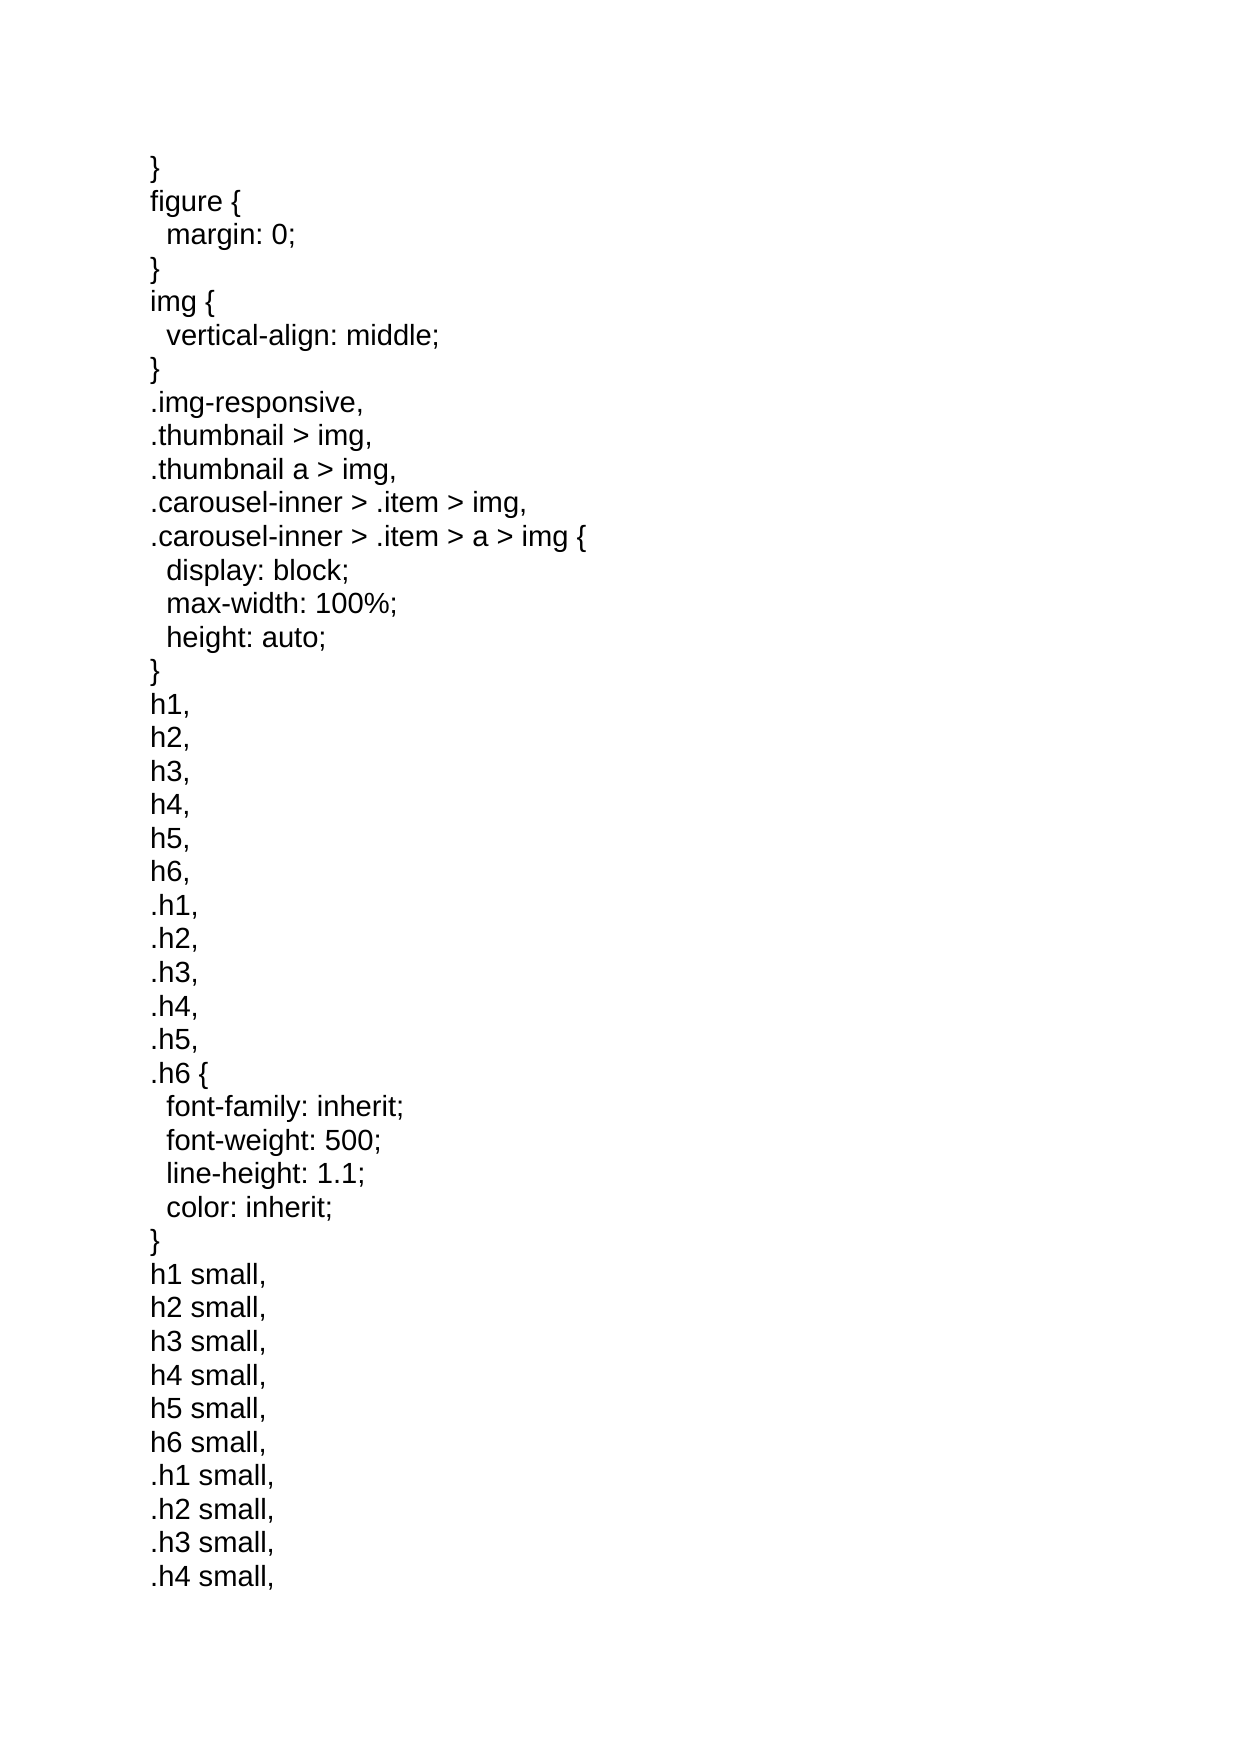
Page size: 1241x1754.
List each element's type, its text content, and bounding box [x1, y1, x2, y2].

text h1, [150, 687, 1090, 720]
text vertical-align: middle; [150, 318, 1090, 351]
text color: inherit; [150, 1190, 1090, 1223]
text .h6 { [150, 1056, 1090, 1089]
text .thumbnail a > img, [150, 452, 1090, 485]
text } [150, 351, 1090, 385]
text figure { [150, 183, 1090, 217]
text .carousel-inner > .item > img, [150, 485, 1090, 519]
text .h1 small, [150, 1458, 1090, 1492]
text .h3, [150, 955, 1090, 988]
text } [150, 653, 1090, 687]
text h4, [150, 787, 1090, 821]
text .thumbnail > img, [150, 418, 1090, 452]
text display: block; [150, 552, 1090, 586]
text .h2, [150, 921, 1090, 955]
text h4 small, [150, 1357, 1090, 1391]
text .carousel-inner > .item > a > img { [150, 519, 1090, 552]
text font-weight: 500; [150, 1123, 1090, 1156]
text .h4, [150, 988, 1090, 1022]
text height: auto; [150, 619, 1090, 653]
text font-family: inherit; [150, 1089, 1090, 1123]
text } [150, 150, 1090, 183]
text h2 small, [150, 1290, 1090, 1324]
text .h1, [150, 888, 1090, 921]
text h6 small, [150, 1424, 1090, 1458]
text h2, [150, 720, 1090, 754]
text h3 small, [150, 1324, 1090, 1357]
text img { [150, 284, 1090, 318]
text .h5, [150, 1022, 1090, 1056]
text .img-responsive, [150, 385, 1090, 418]
text } [150, 251, 1090, 284]
text h5 small, [150, 1391, 1090, 1424]
text line-height: 1.1; [150, 1156, 1090, 1190]
text h6, [150, 854, 1090, 888]
text .h3 small, [150, 1525, 1090, 1559]
text } [150, 1223, 1090, 1257]
text h5, [150, 821, 1090, 854]
text margin: 0; [150, 217, 1090, 251]
text h3, [150, 754, 1090, 787]
text .h4 small, [150, 1559, 1090, 1592]
text .h2 small, [150, 1492, 1090, 1525]
text max-width: 100%; [150, 586, 1090, 619]
text h1 small, [150, 1257, 1090, 1290]
